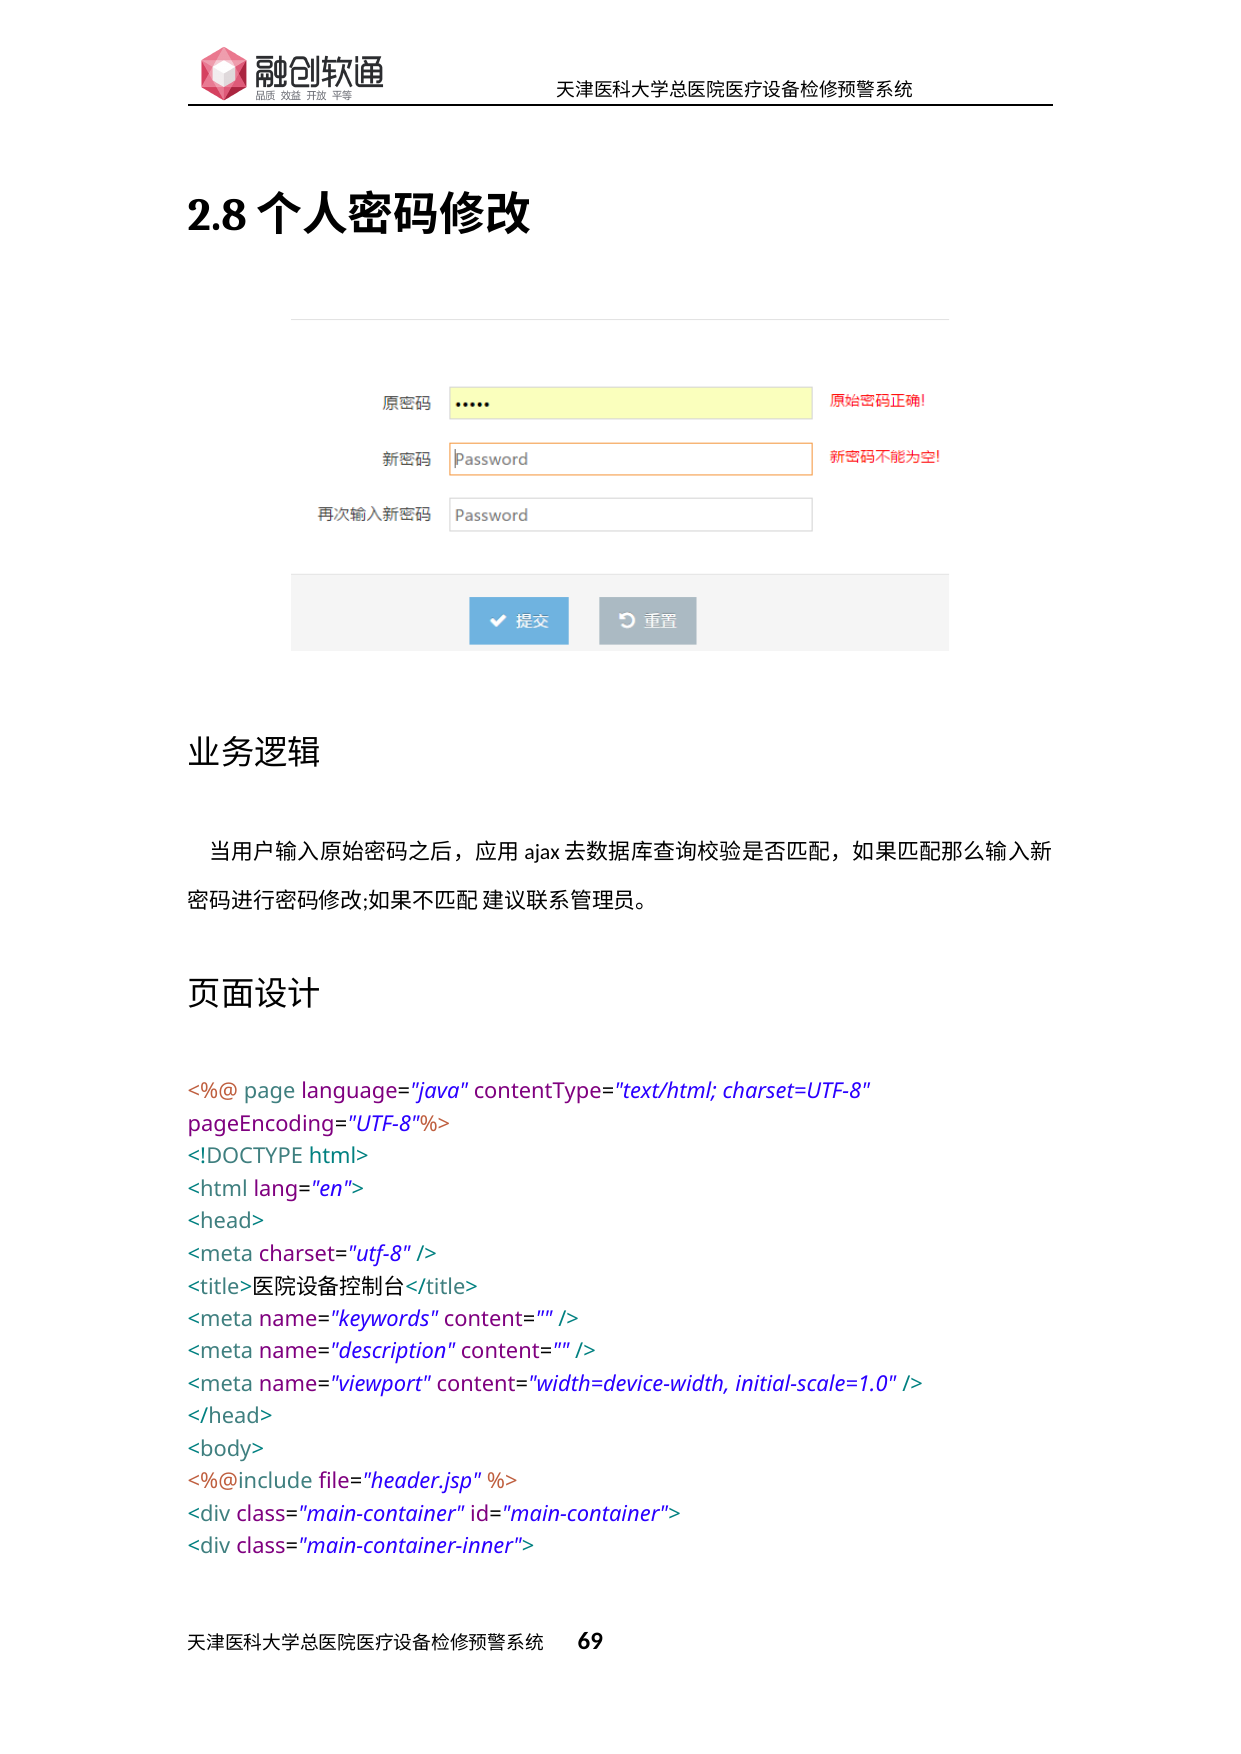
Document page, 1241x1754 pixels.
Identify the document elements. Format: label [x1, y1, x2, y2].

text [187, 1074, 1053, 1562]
picture [200, 45, 385, 101]
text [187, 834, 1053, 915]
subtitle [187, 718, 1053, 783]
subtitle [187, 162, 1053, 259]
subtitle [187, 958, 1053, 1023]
picture [291, 319, 950, 651]
